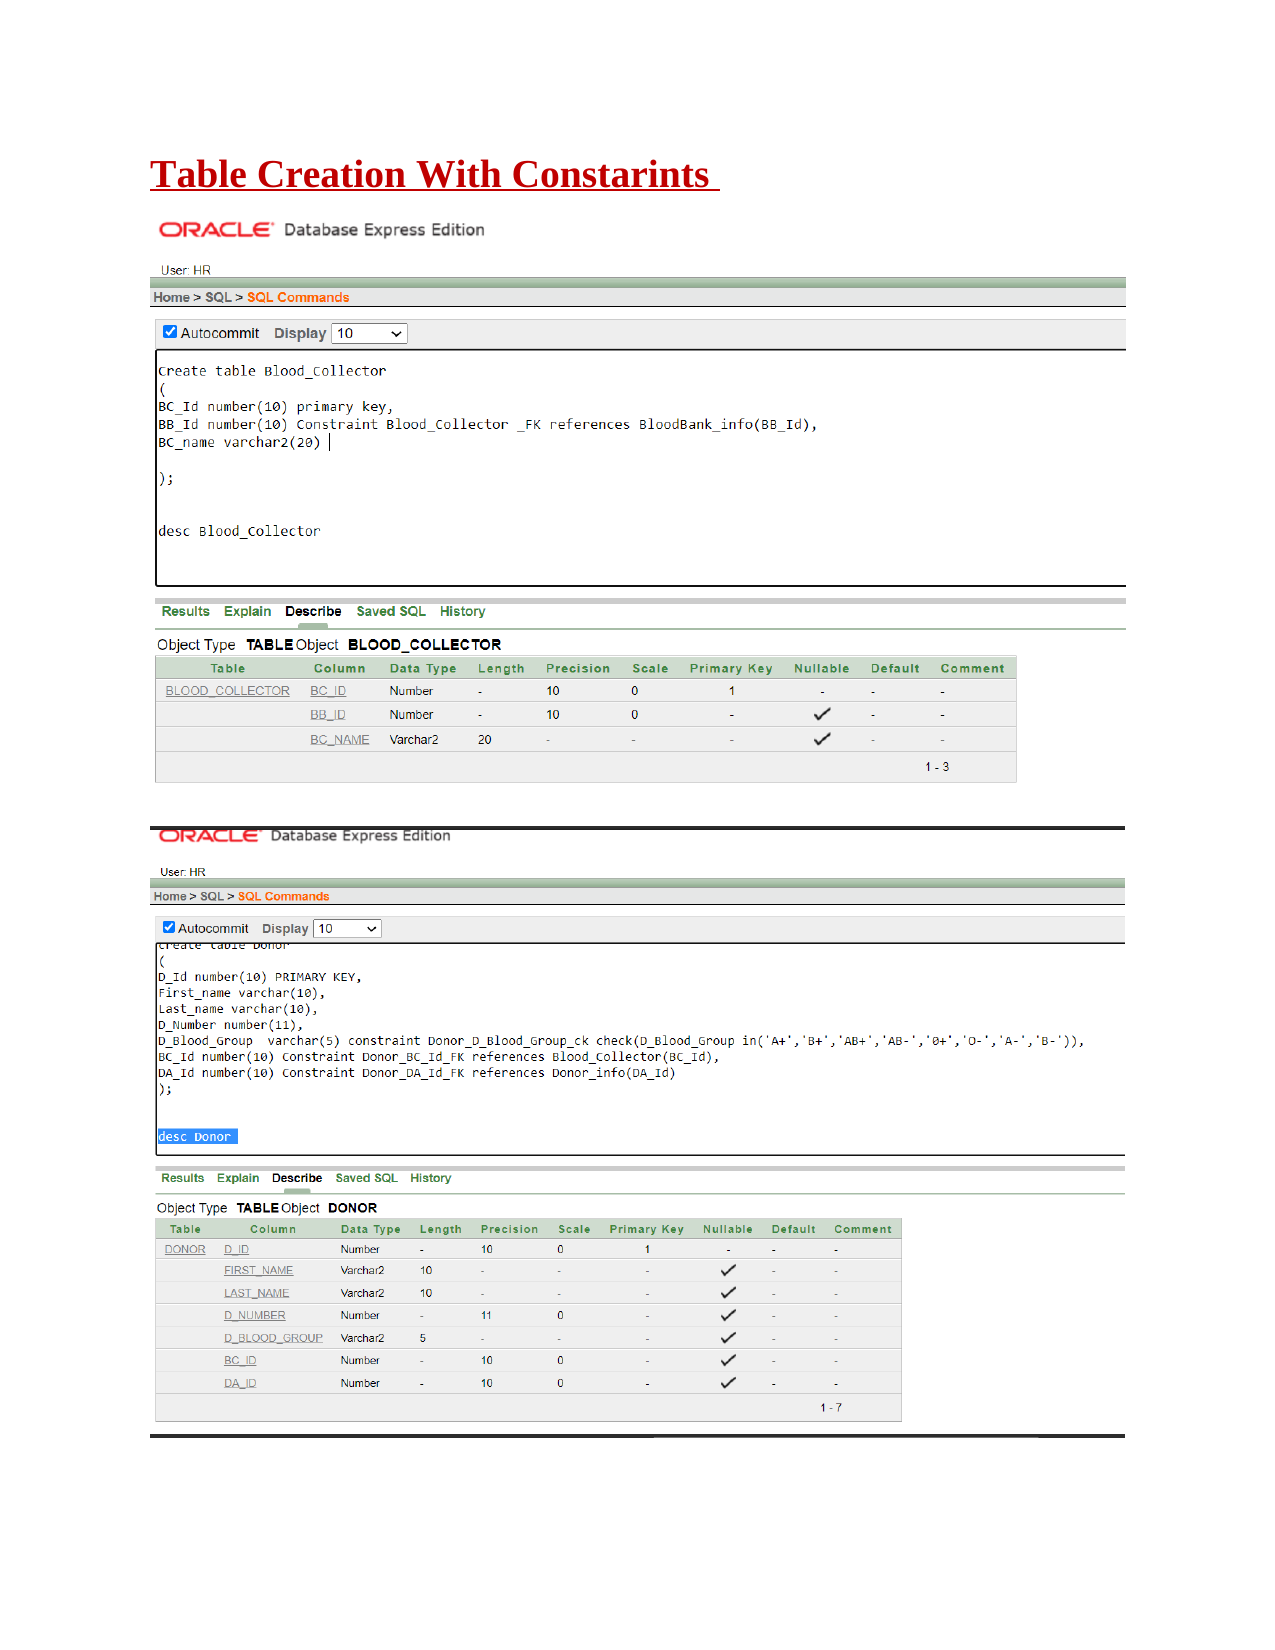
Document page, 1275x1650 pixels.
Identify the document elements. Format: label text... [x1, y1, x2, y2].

picture [150, 215, 1126, 825]
picture [150, 826, 1125, 1438]
text Table Creation With Constarints [150, 150, 1125, 196]
